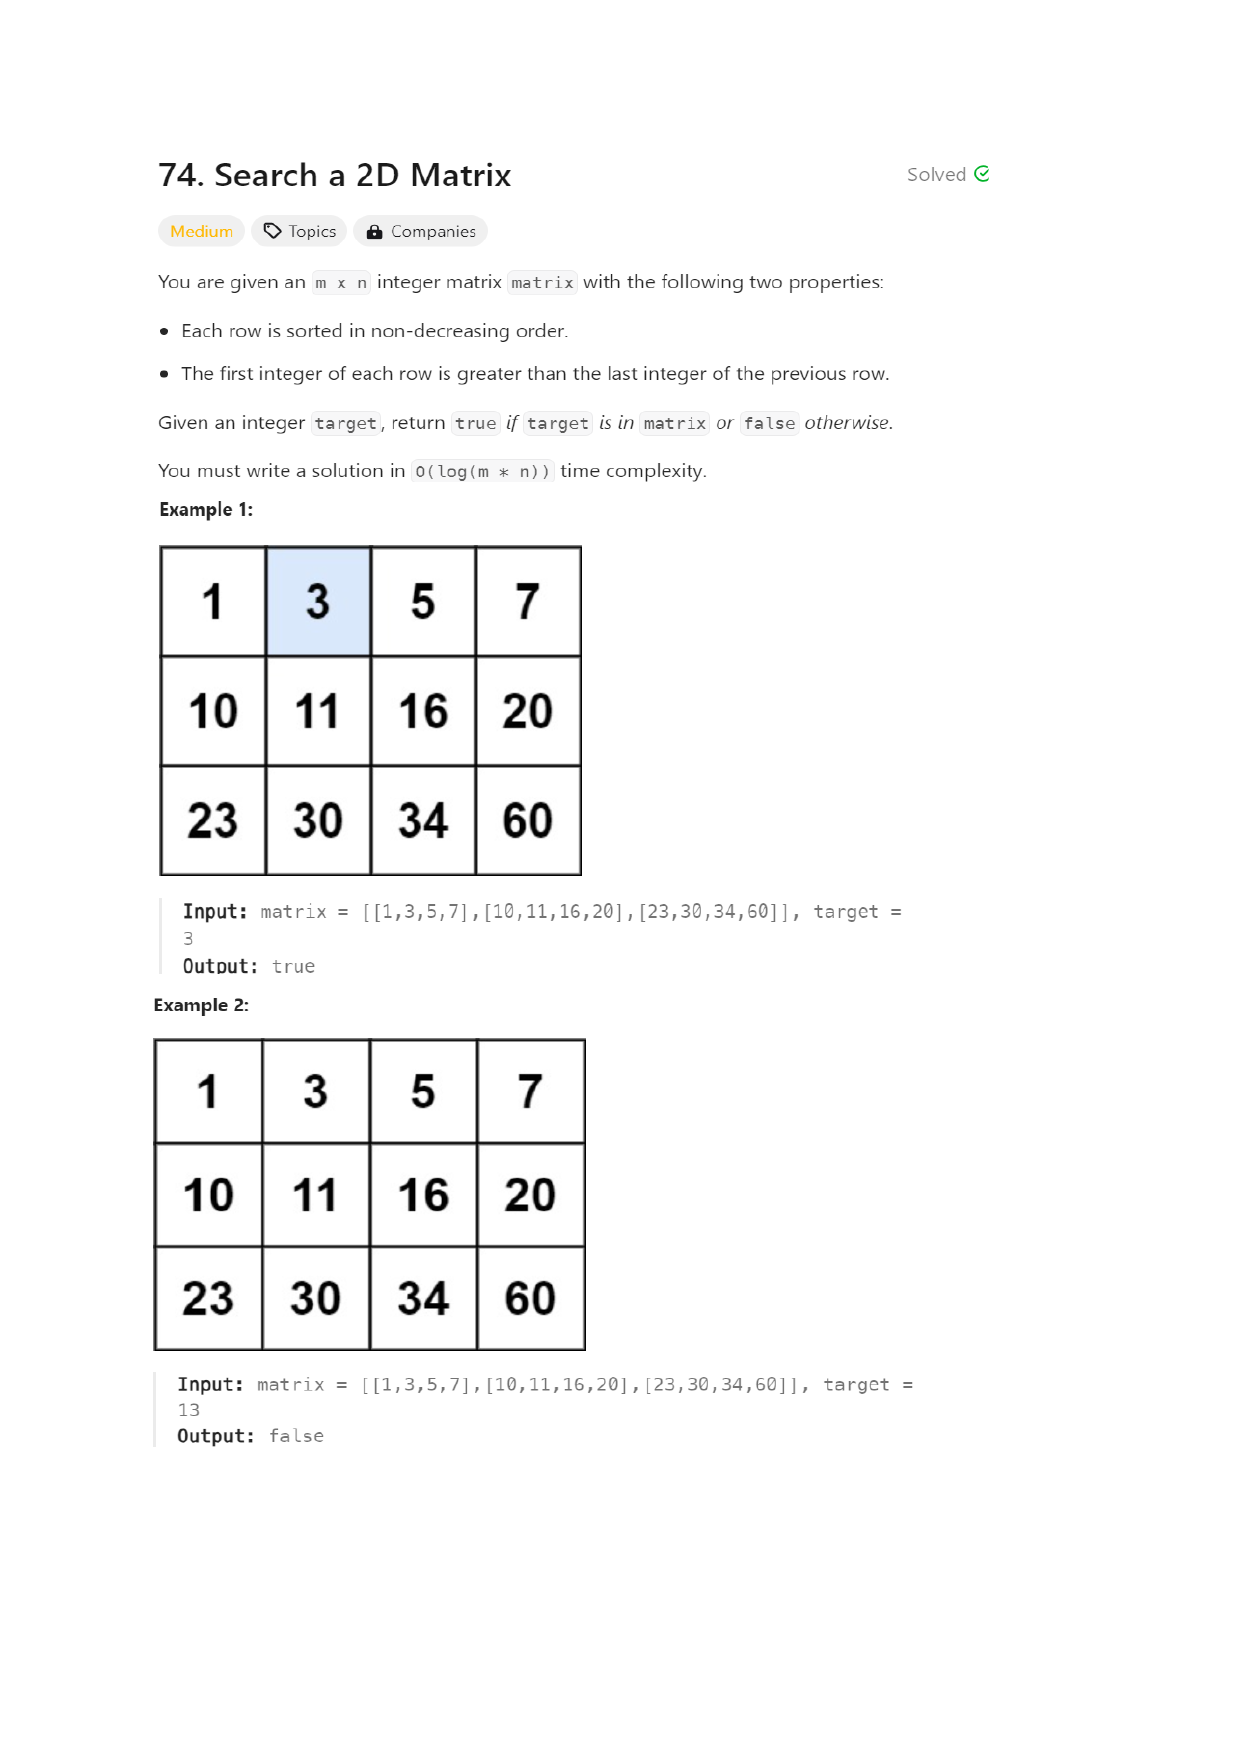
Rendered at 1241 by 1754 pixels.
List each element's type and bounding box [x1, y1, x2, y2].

picture [150, 150, 989, 482]
picture [150, 992, 913, 1447]
picture [150, 500, 924, 974]
